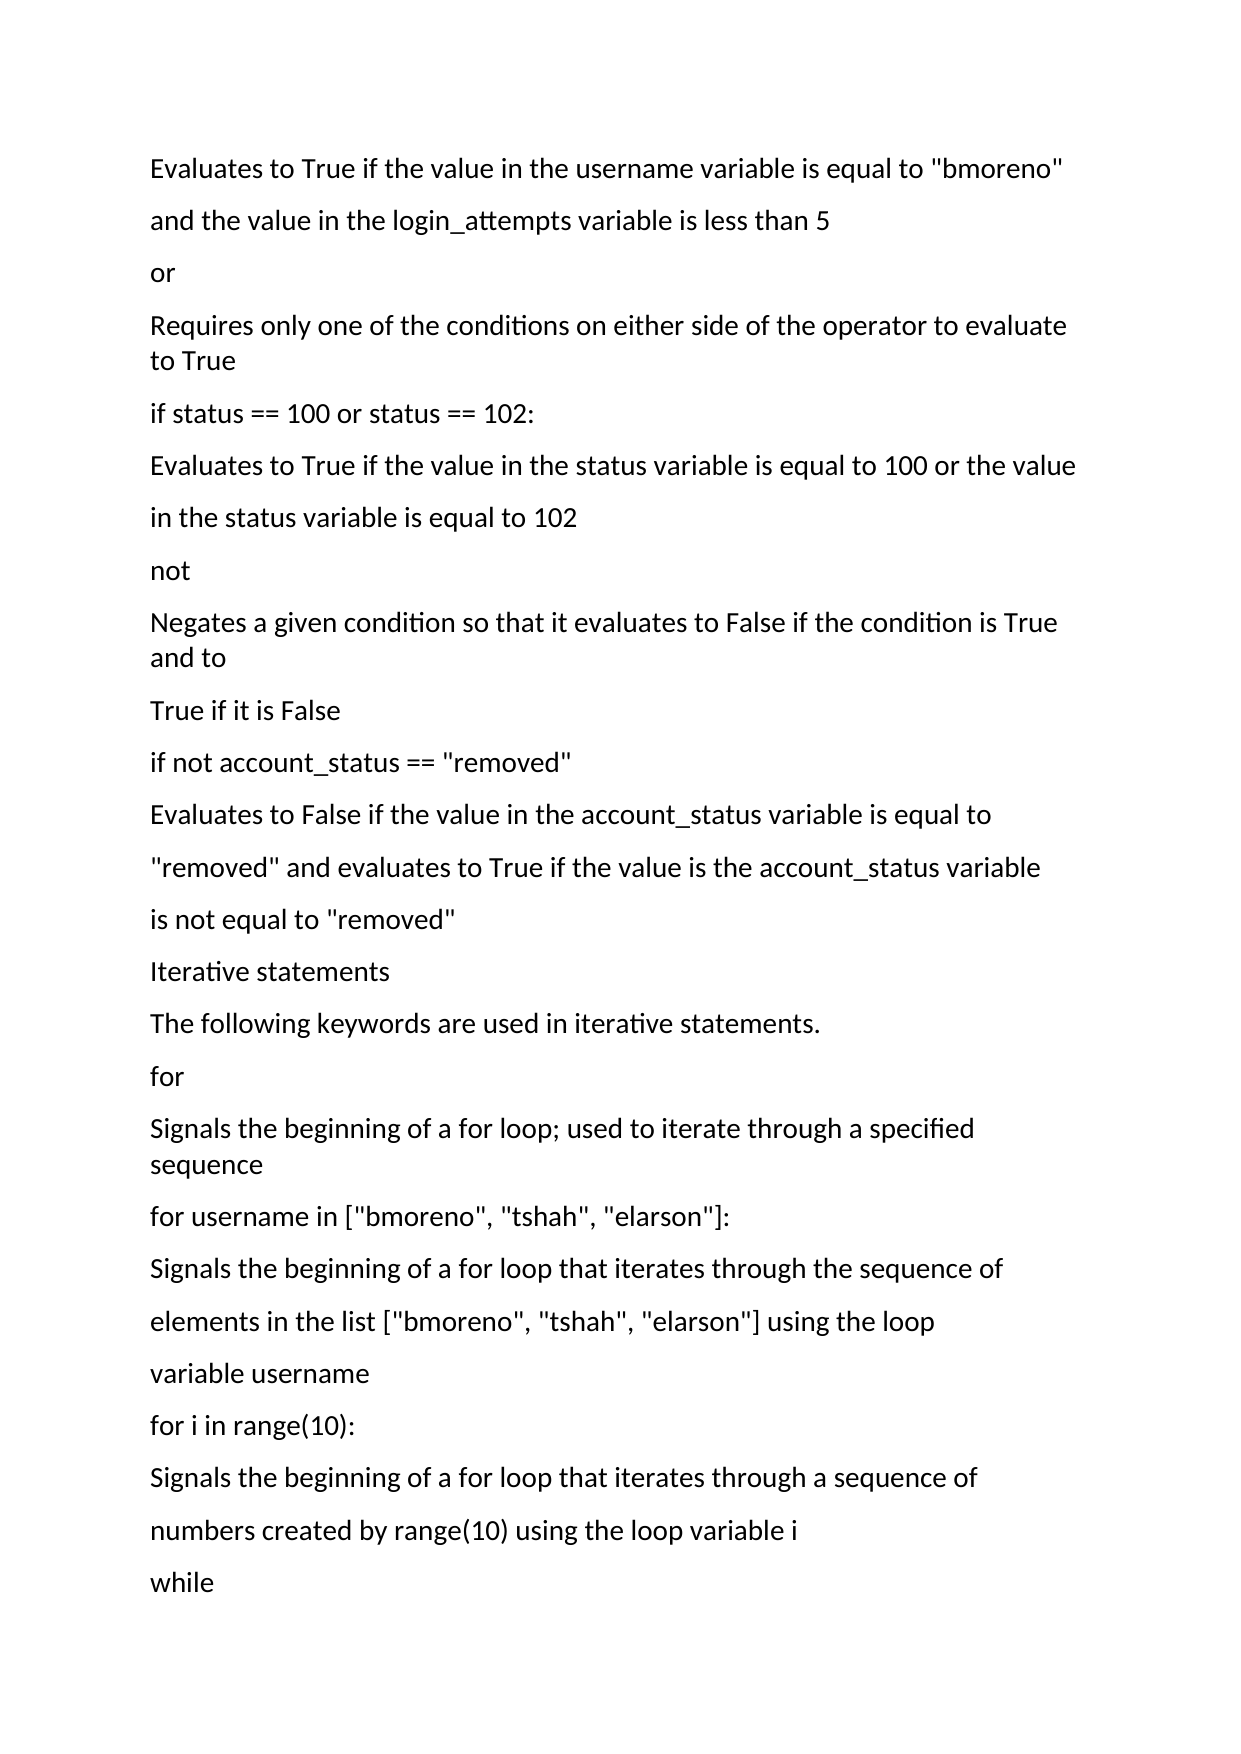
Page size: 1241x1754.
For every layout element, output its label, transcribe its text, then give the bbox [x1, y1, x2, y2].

text not [150, 254, 1090, 290]
text elements in the list ["bmoreno", "tshah", "elarson"] using the loop [150, 1006, 1090, 1041]
text numbers created by range(10) using the loop variable i [150, 1215, 1090, 1250]
text Negates a given condition so that it evaluates to False if the condition is True and to [150, 307, 1090, 378]
text Signals the beginning of a for loop that iterates through the sequence of [150, 953, 1090, 989]
text Signals the beginning of a while loop; used to iterate based on a condition [150, 1319, 1090, 1355]
text if not account_status == "removed" [150, 447, 1090, 483]
text Signals the beginning of a for loop that iterates through a sequence of [150, 1162, 1090, 1198]
text Iterative statements [150, 656, 1090, 692]
text variable username [150, 1058, 1090, 1093]
text is not equal to "removed" [150, 604, 1090, 639]
text that the value of login_attempts is less than 5 evaluates to True [150, 1476, 1090, 1512]
text Signals the beginning of a while loop that will iterate as long as the condition [150, 1424, 1090, 1459]
text Signals the beginning of a for loop; used to iterate through a specified sequence [150, 813, 1090, 884]
text while login_attempts < 5: [150, 1372, 1090, 1407]
text in the status variable is equal to 102 [150, 202, 1090, 238]
text while [150, 1267, 1090, 1303]
text break [150, 1528, 1090, 1564]
text The following keywords are used in iterative statements. [150, 708, 1090, 744]
text for username in ["bmoreno", "tshah", "elarson"]: [150, 901, 1090, 937]
text for i in range(10): [150, 1110, 1090, 1146]
text for [150, 761, 1090, 796]
text True if it is False [150, 395, 1090, 430]
text "removed" and evaluates to True if the value is the account_status variable [150, 552, 1090, 587]
text Evaluates to False if the value in the account_status variable is equal to [150, 499, 1090, 535]
text Evaluates to True if the value in the status variable is equal to 100 or the value [150, 150, 1090, 186]
